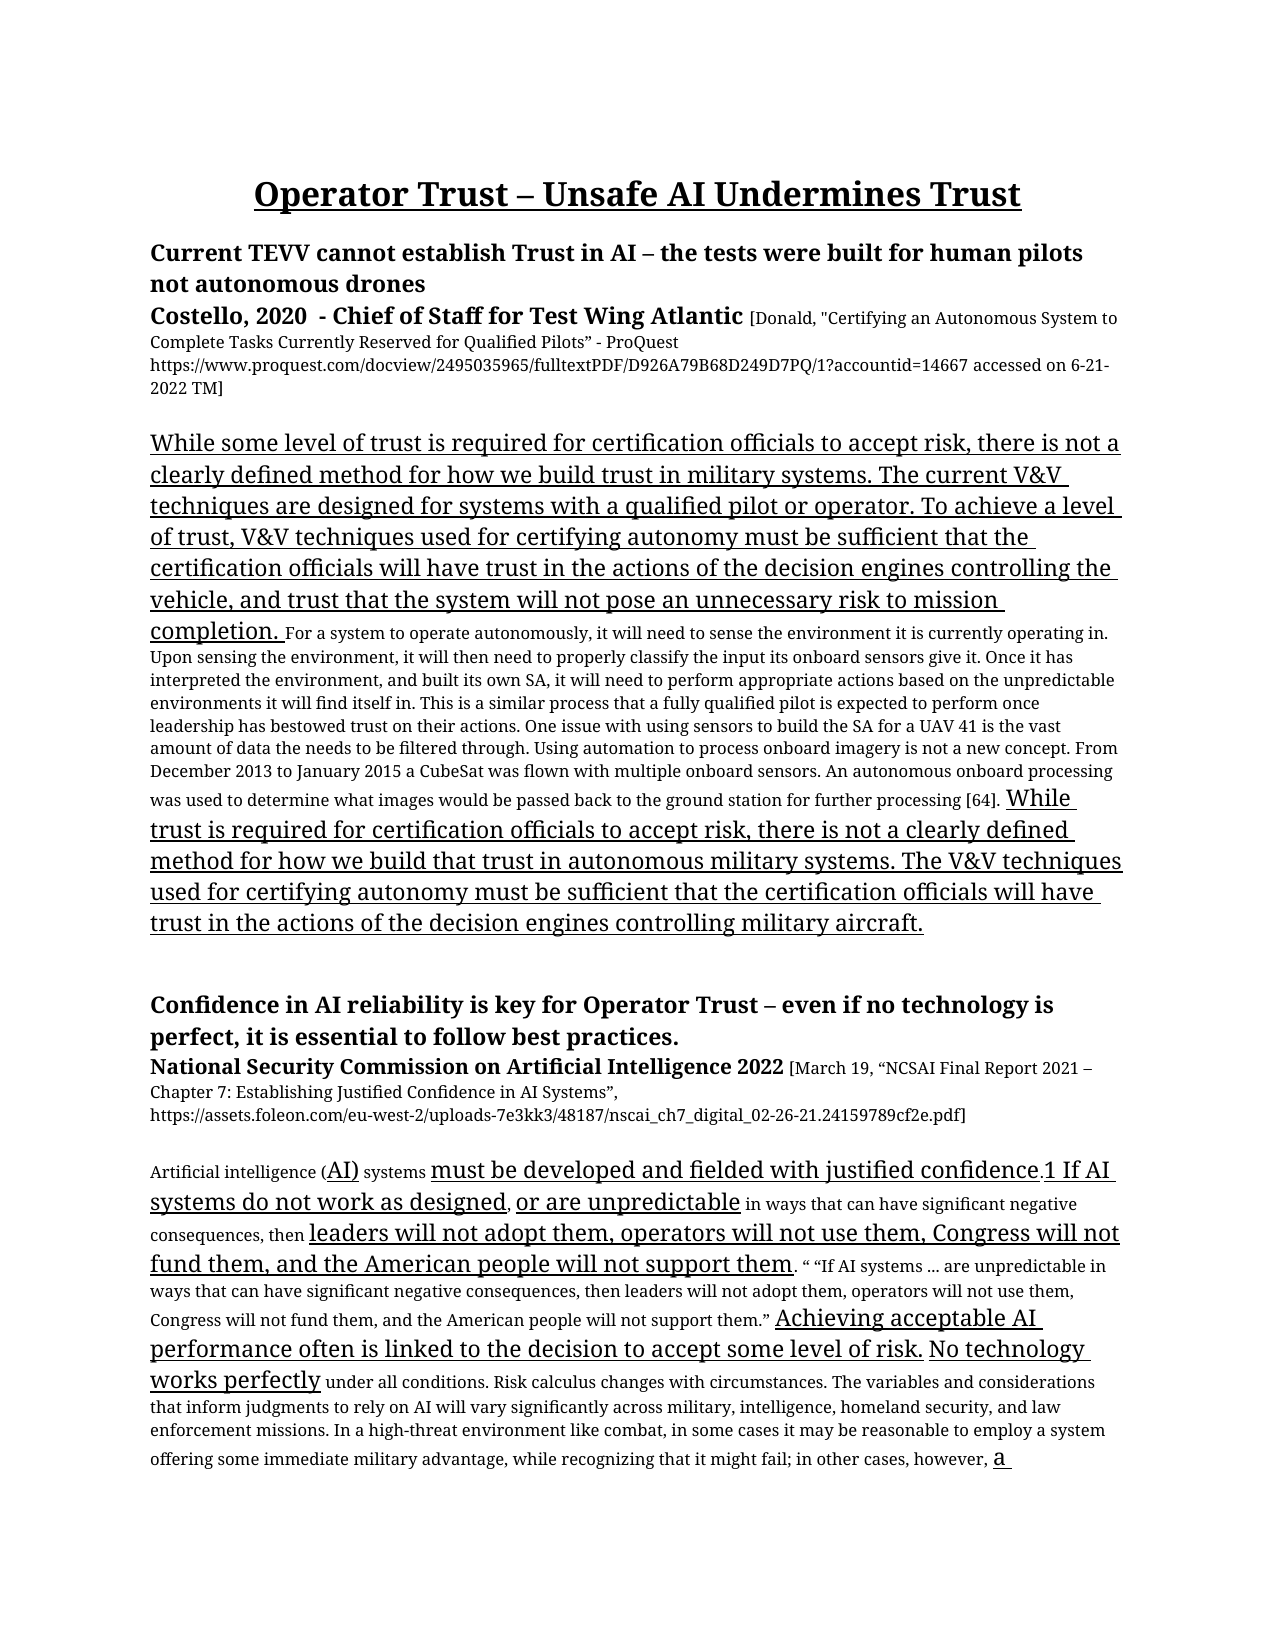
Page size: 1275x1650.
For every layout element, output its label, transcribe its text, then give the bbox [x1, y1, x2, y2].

text National Security Commission on Artificial Intelligence 2022 [March 19, “NCSAI Final Report 2021 – Chapter 7: Establishing Justified Confidence in AI Systems”, https://assets.foleon.com/eu-west-2/uploads-7e3kk3/48187/nscai_ch7_digital_02-26-21.24159789cf2e.pdf] [150, 1052, 1125, 1126]
subtitle Operator Trust – Unsafe AI Undermines Trust [150, 171, 1125, 216]
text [150, 1154, 1125, 1472]
text While some level of trust is required for certification officials to accept risk, there is not a clearly defined method for how we build trust in military systems. The current V&V techniques are designed for systems with a qualified pilot or operator. To achieve a level of trust, V&V techniques used for certifying autonomy must be sufficient that the certification officials will have trust in the actions of the decision engines controlling the vehicle, and trust that the system will not pose an unnecessary risk to mission completion. For a system to operate autonomously, it will need to sense the environment it is currently operating in. Upon sensing the environment, it will then need to properly classify the input its onboard sensors give it. Once it has interpreted the environment, and built its own SA, it will need to perform appropriate actions based on the unpredictable environments it will find itself in. This is a similar process that a fully qualified pilot is expected to perform once leadership has bestowed trust on their actions. One issue with using sensors to build the SA for a UAV 41 is the vast amount of data the needs to be filtered through. Using automation to process onboard imagery is not a new concept. From December 2013 to January 2015 a CubeSat was flown with multiple onboard sensors. An autonomous onboard processing was used to determine what images would be passed back to the ground station for further processing [64]. While trust is required for certification officials to accept risk, there is not a clearly defined method for how we build that trust in autonomous military systems. The V&V techniques used for certifying autonomy must be sufficient that the certification officials will have trust in the actions of the decision engines controlling military aircraft. [150, 427, 1125, 939]
subtitle Confidence in AI reliability is key for Operator Trust – even if no technology is perfect, it is essential to follow best practices. [150, 989, 1125, 1052]
text Costello, 2020 - Chief of Staff for Test Wing Atlantic [Donald, "Certifying an Autonomous System to Complete Tasks Currently Reserved for Qualified Pilots” - ProQuest https://www.proquest.com/docview/2495035965/fulltextPDF/D926A79B68D249D7PQ/1?accountid=14667 accessed on 6-21-2022 TM] [150, 299, 1125, 399]
subtitle Current TEVV cannot establish Trust in AI – the tests were built for human pilots not autonomous drones [150, 237, 1125, 299]
